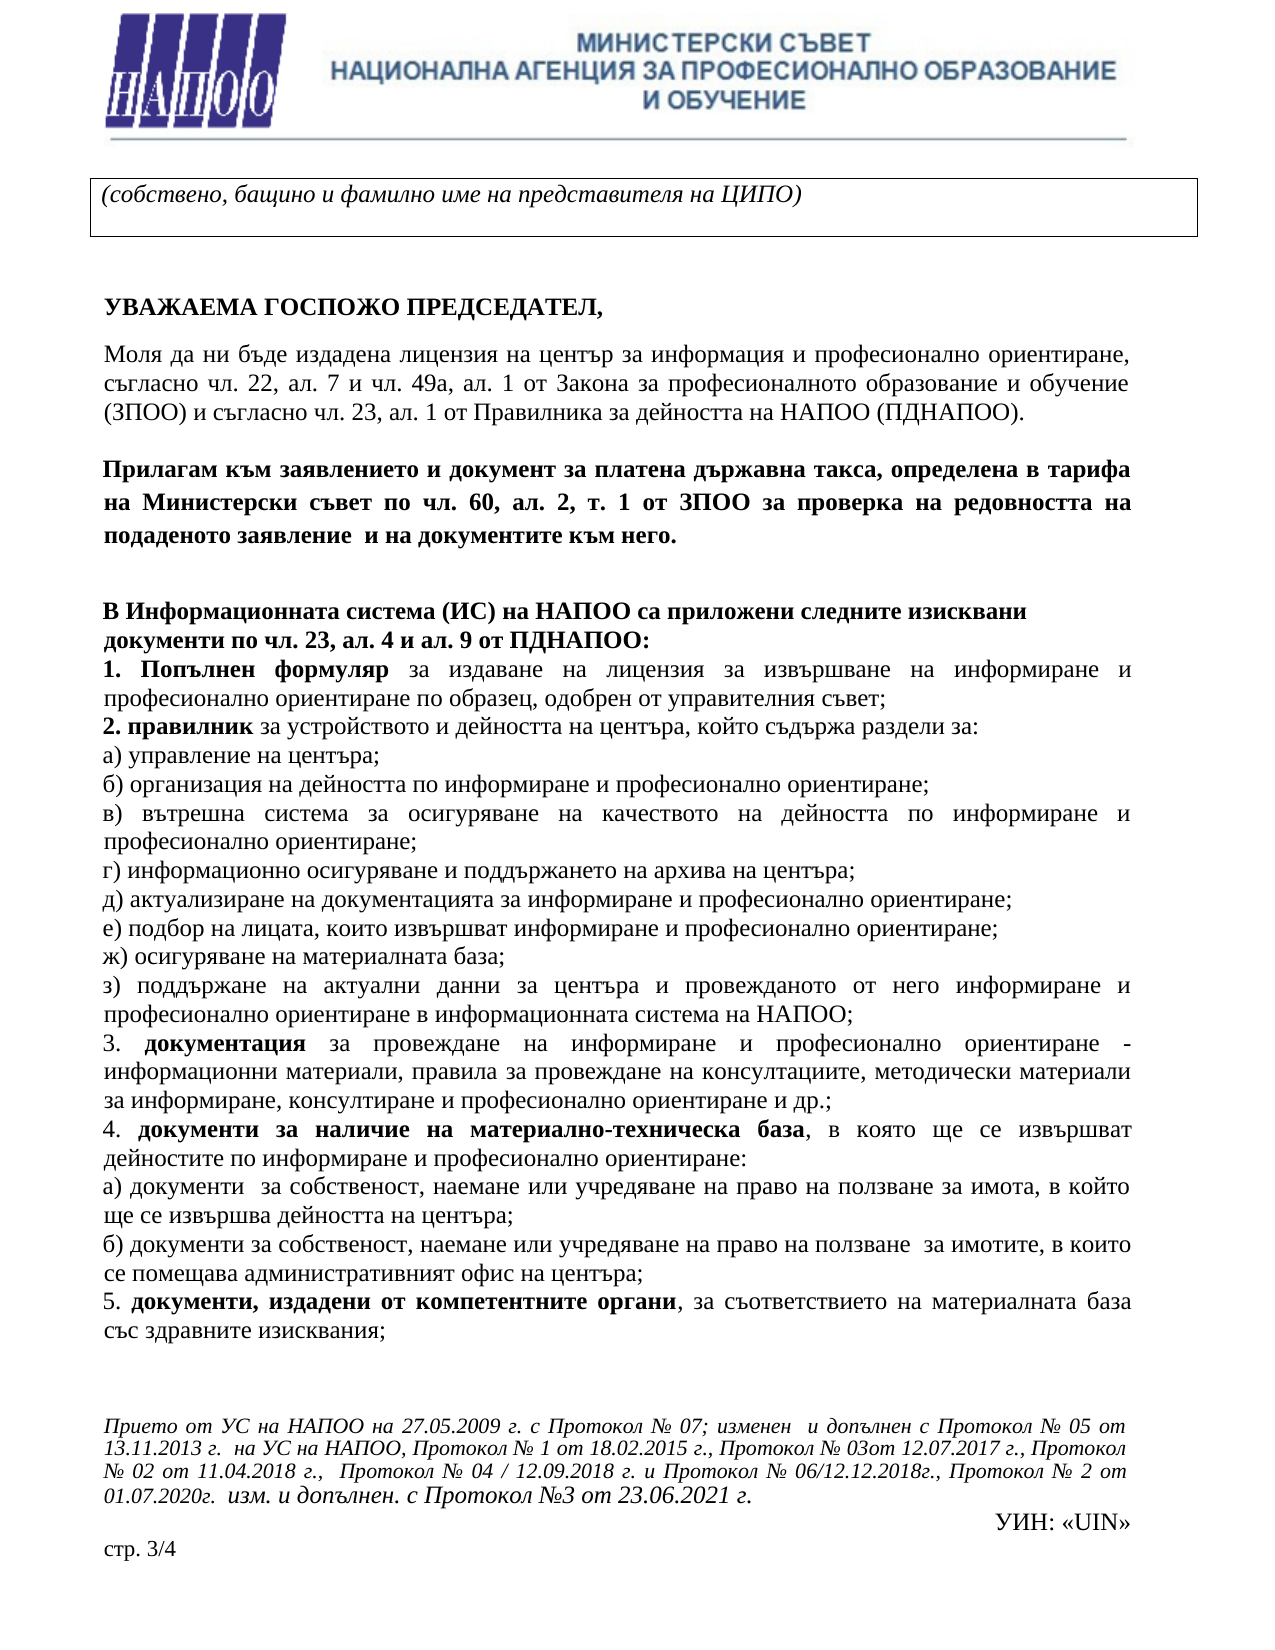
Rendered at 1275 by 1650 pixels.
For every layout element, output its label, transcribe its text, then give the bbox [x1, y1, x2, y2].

text 4. документи за наличие на материално-техническа база, в която ще се извършват дейностите по информиране и професионално ориентиране: [102, 1114, 1132, 1171]
picture [103, 13, 1151, 163]
text Прилагам към заявлението и документ за платена държавна такса, определена в тарифа на Министерски съвет по чл. 60, ал. 2, т. 1 от ЗПОО за проверка на редовността на подаденото заявление и на документите към него. [102, 454, 1132, 549]
text г) информационно осигуряване и поддържането на архива на центъра; [102, 855, 1132, 884]
text з) поддържане на актуални данни за центъра и провежданото от него информиране и професионално ориентиране в информационната система на НАПОО; [102, 970, 1132, 1028]
text ж) осигуряване на материалната база; [102, 941, 1132, 970]
text УВАЖАЕМА ГОСПОЖО ПРЕДСЕДАТЕЛ, [103, 292, 1131, 321]
text 2. правилник за устройството и дейността на центъра, който съдържа раздели за: [102, 711, 1132, 740]
text е) подбор на лицата, които извършват информиране и професионално ориентиране; [102, 913, 1132, 941]
text Моля да ни бъде издадена лицензия на център за информация и професионално ориентиране, съгласно чл. 22, ал. 7 и чл. 49а, ал. 1 от Закона за професионалното образование и обучение (ЗПОО) и съгласно чл. 23, ал. 1 от Правилника за дейността на НАПОО (ПДНАПОО). [103, 340, 1131, 426]
text в) вътрешна система за осигуряване на качеството на дейността по информиране и професионално ориентиране; [102, 798, 1132, 855]
text а) документи за собственост, наемане или учредяване на право на ползване за имота, в който ще се извършва дейността на центъра; [102, 1171, 1132, 1229]
text В Информационната система (ИС) на НАПОО са приложени следните изисквани документи по чл. 23, ал. 4 и ал. 9 от ПДНАПОО: [102, 596, 1132, 654]
text а) управление на центъра; [102, 740, 1132, 769]
table_cell (собствено, бащино и фамилно име на представителя на ЦИПО) [91, 179, 1197, 236]
text д) актуализиране на документацията за информиране и професионално ориентиране; [102, 884, 1132, 913]
text 5. документи, издадени от компетентните органи, за съответствието на материалната база със здравните изисквания; [102, 1286, 1132, 1344]
text 3. документация за провеждане на информиране и професионално ориентиране - информационни материали, правила за провеждане на консултациите, методически материали за информиране, консултиране и професионално ориентиране и др.; [102, 1028, 1132, 1114]
text 1. Попълнен формуляр за издаване на лицензия за извършване на информиране и професионално ориентиране по образец, одобрен от управителния съвет; [102, 654, 1132, 711]
text б) документи за собственост, наемане или учредяване на право на ползване за имотите, в които се помещава административният офис на центъра; [102, 1229, 1132, 1286]
text б) организация на дейността по информиране и професионално ориентиране; [102, 769, 1132, 798]
